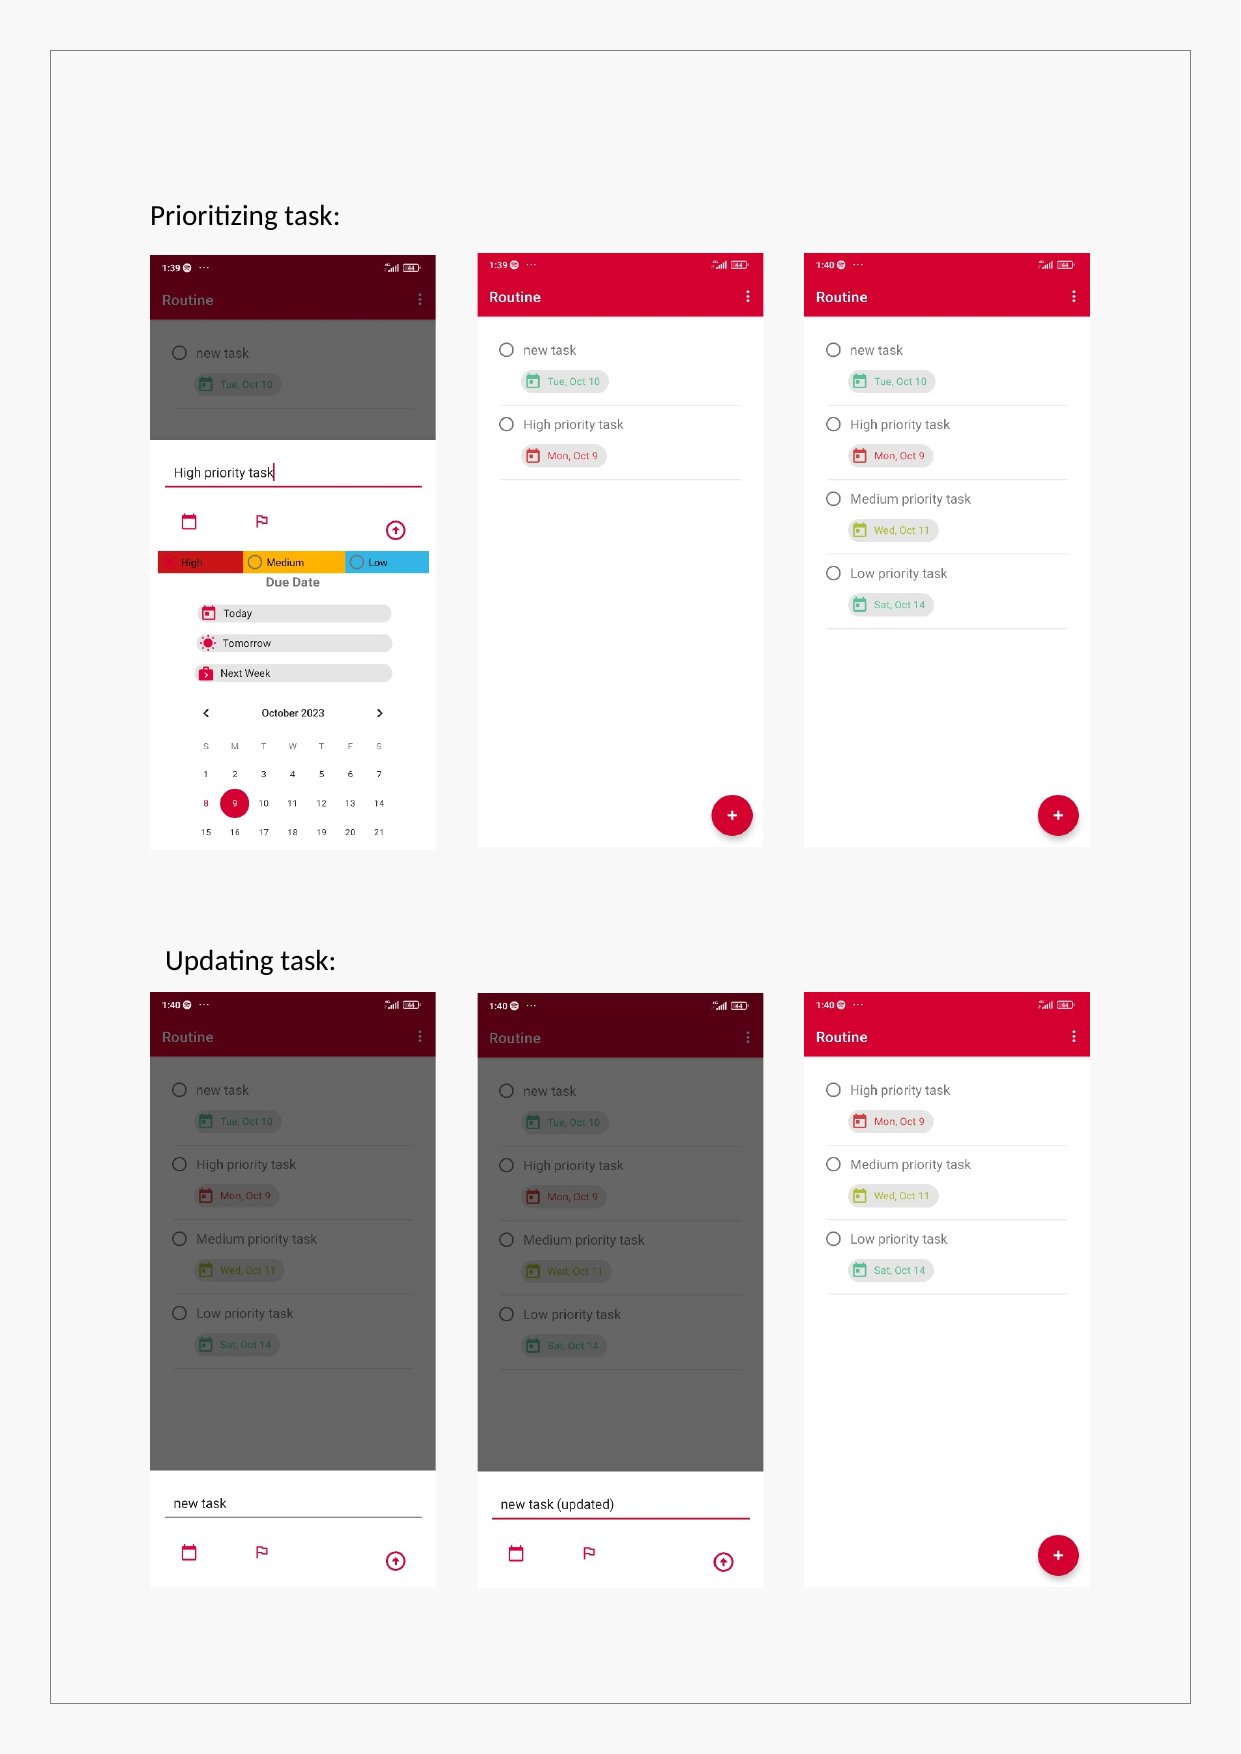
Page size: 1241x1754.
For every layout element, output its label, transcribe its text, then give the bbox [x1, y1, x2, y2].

picture [150, 992, 436, 1587]
picture [477, 253, 764, 847]
picture [804, 992, 1090, 1587]
picture [150, 255, 436, 850]
picture [477, 993, 764, 1588]
text Prioritizing task: [150, 197, 1090, 233]
picture [804, 253, 1090, 847]
